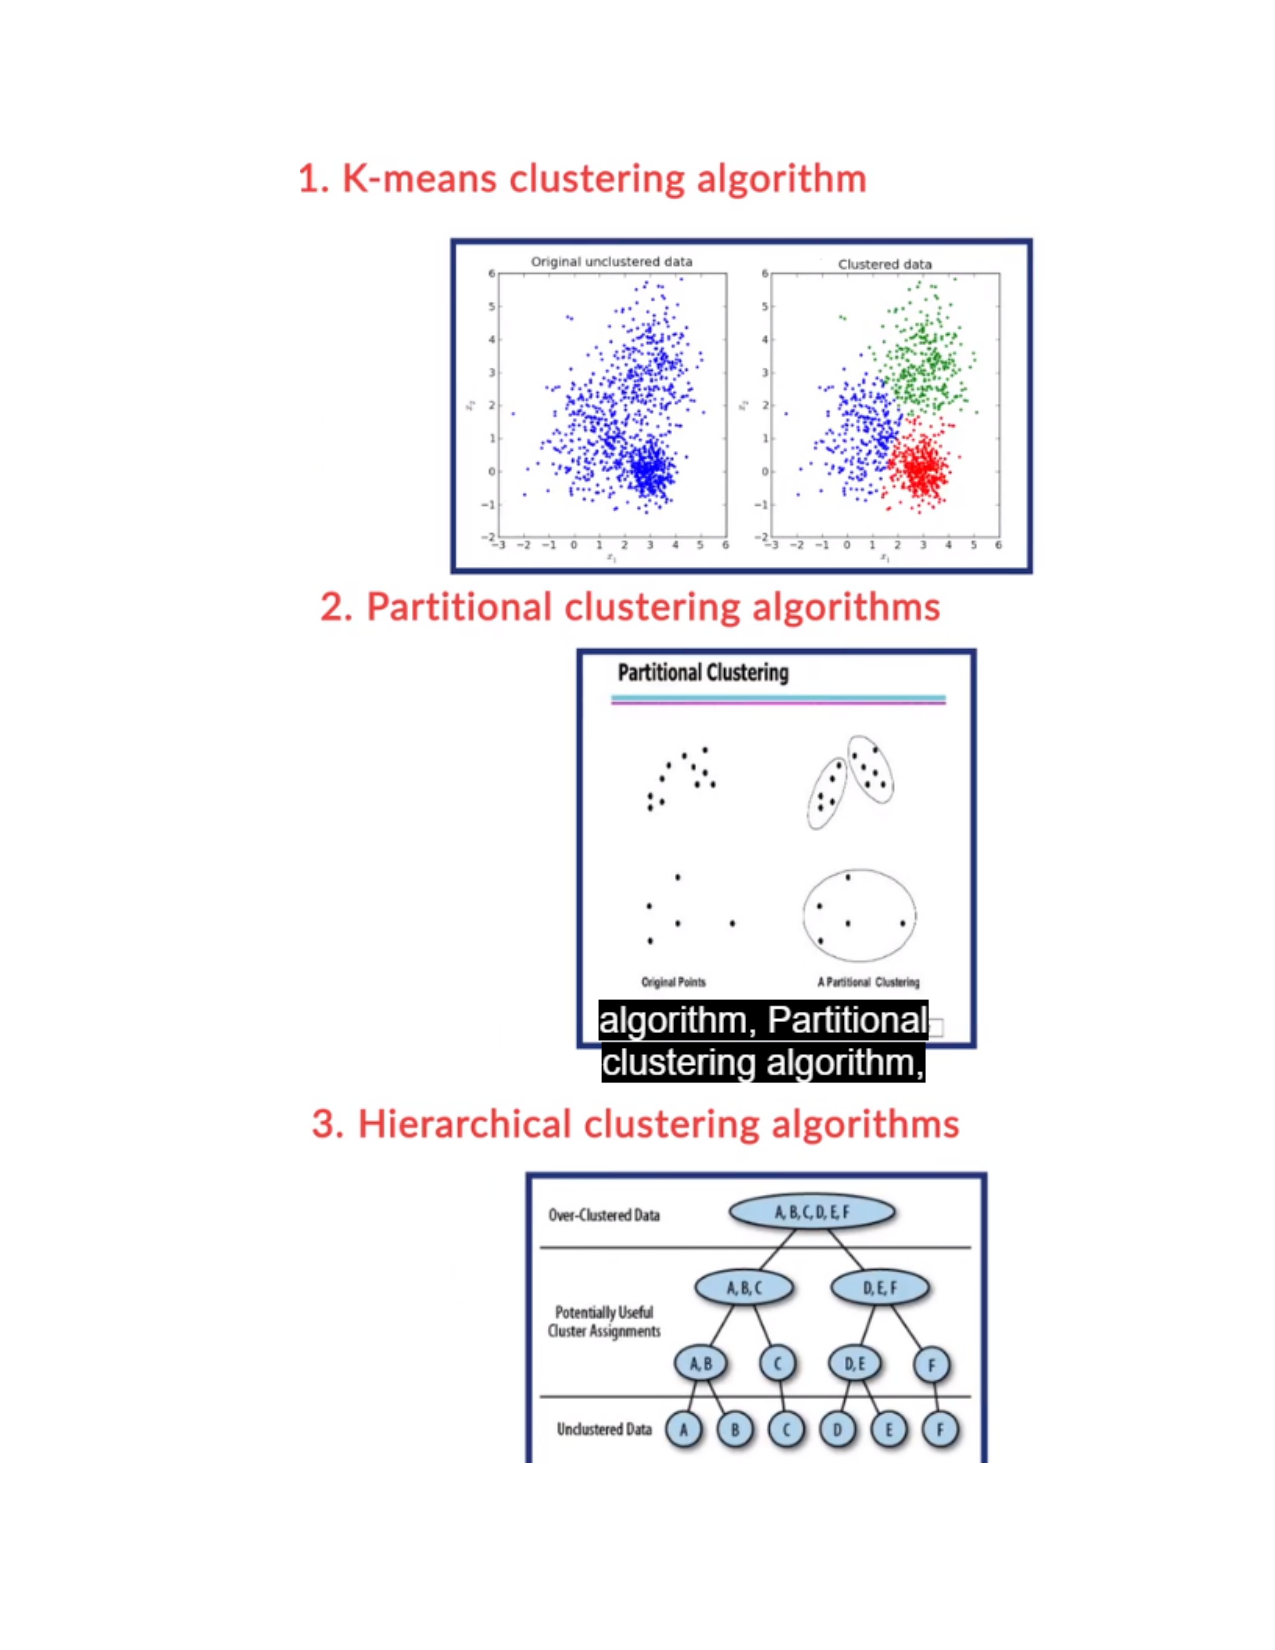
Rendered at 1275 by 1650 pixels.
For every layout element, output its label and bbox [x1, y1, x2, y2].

picture [300, 150, 1044, 577]
picture [300, 1097, 1016, 1463]
picture [300, 580, 1001, 1094]
